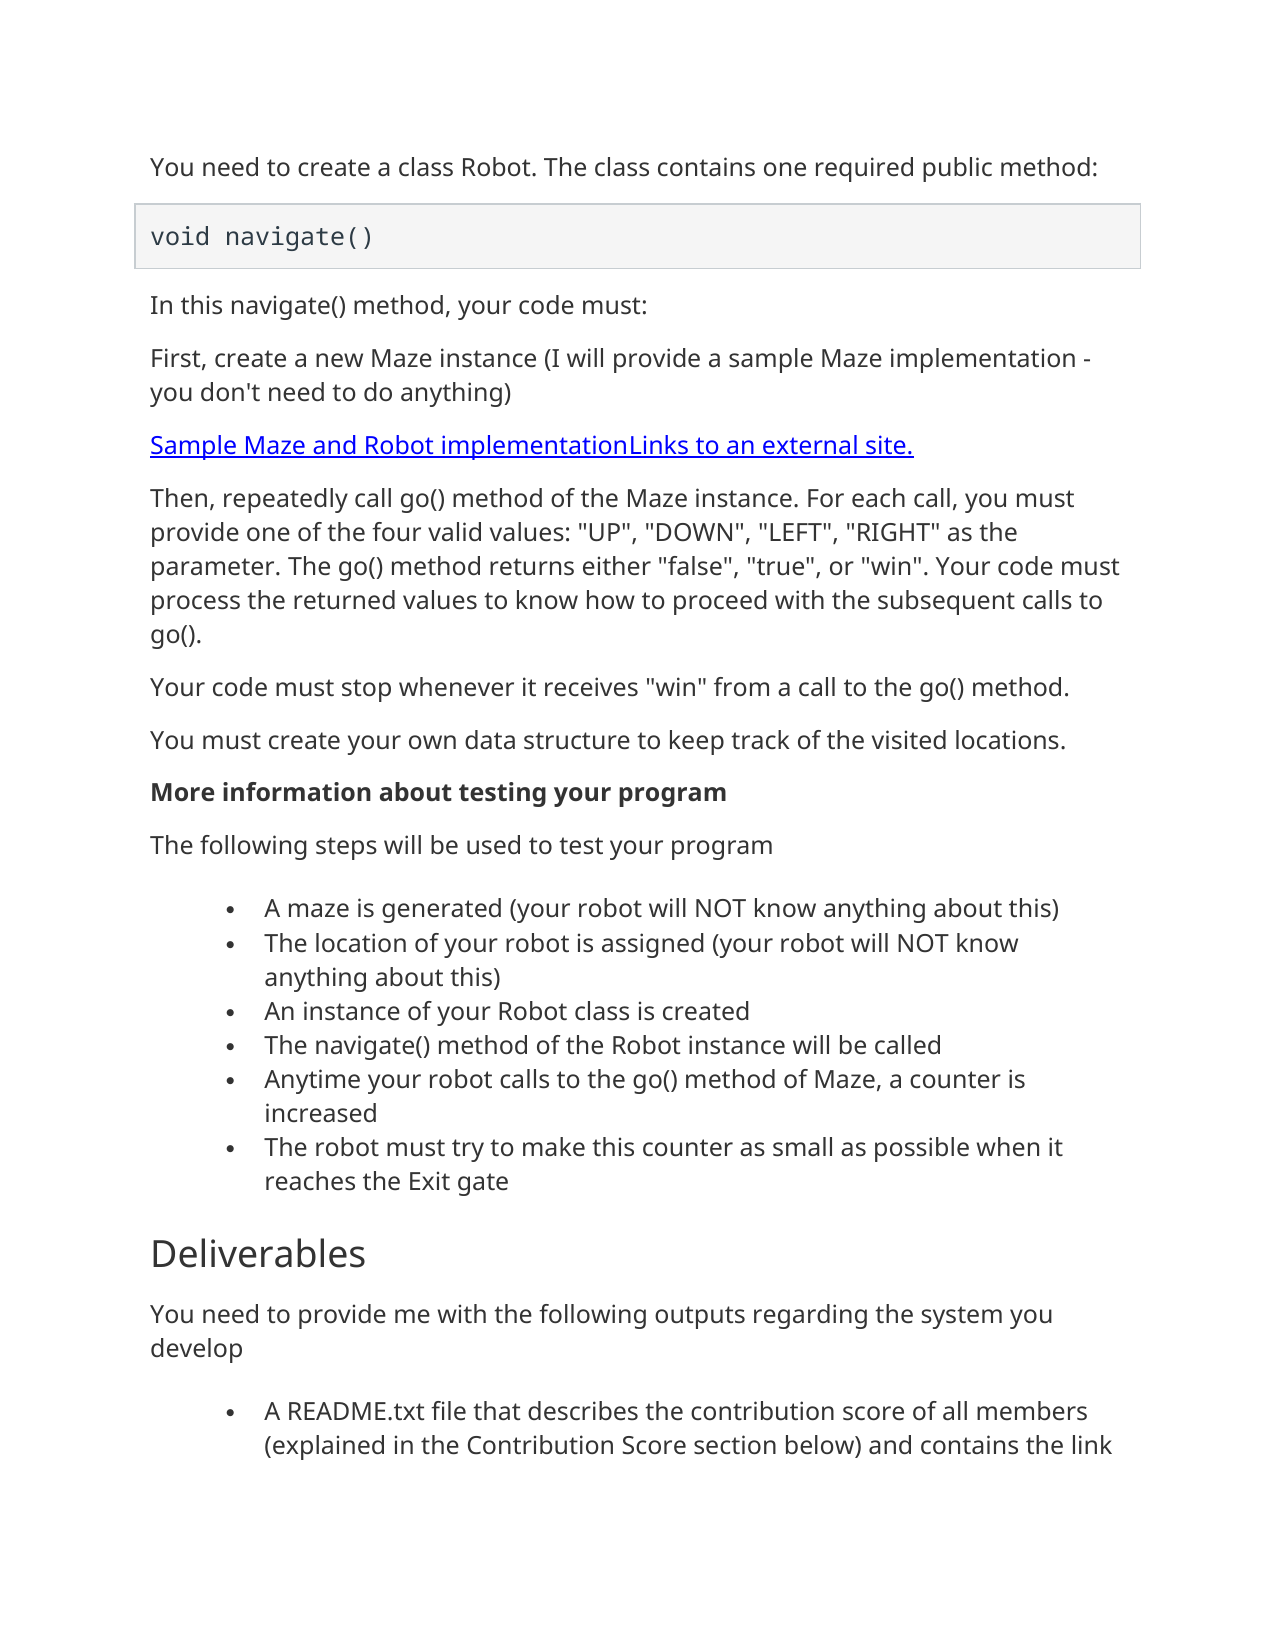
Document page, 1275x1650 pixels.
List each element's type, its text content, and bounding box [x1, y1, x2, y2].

list The location of your robot is assigned (your robot will NOT know anything about this) [227, 925, 1125, 993]
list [227, 1394, 1125, 1462]
text More information about testing your program [150, 775, 1125, 809]
text Deliverables [150, 1227, 1125, 1278]
text Then, repeatedly call go() method of the Maze instance. For each call, you must provide one of the four valid values: "UP", "DOWN", "LEFT", "RIGHT" as the parameter. The go() method returns either "false", "true", or "win". Your code must process the returned values to know how to proceed with the subsequent calls to go(). [150, 480, 1125, 651]
text The following steps will be used to test your program [150, 828, 1125, 862]
text void navigate() [136, 205, 1140, 268]
list The robot must try to make this counter as small as possible when it reaches the Exit gate [227, 1129, 1125, 1198]
text Your code must stop whenever it receives "win" from a call to the go() method. [150, 669, 1125, 703]
list A maze is generated (your robot will NOT know anything about this) [227, 891, 1125, 925]
text You need to provide me with the following outputs regarding the system you develop [150, 1297, 1125, 1365]
text First, create a new Maze instance (I will provide a sample Maze implementation - you don't need to do anything) [150, 341, 1125, 409]
text In this navigate() method, your code must: [150, 288, 1125, 322]
list Anytime your robot calls to the go() method of Maze, a counter is increased [227, 1061, 1125, 1129]
text You must create your own data structure to keep track of the visited locations. [150, 722, 1125, 756]
text You need to create a class Robot. The class contains one required public method: [150, 150, 1125, 184]
text Sample Maze and Robot implementationLinks to an external site. [150, 428, 1125, 462]
list The navigate() method of the Robot instance will be called [227, 1027, 1125, 1061]
list An instance of your Robot class is created [227, 993, 1125, 1027]
